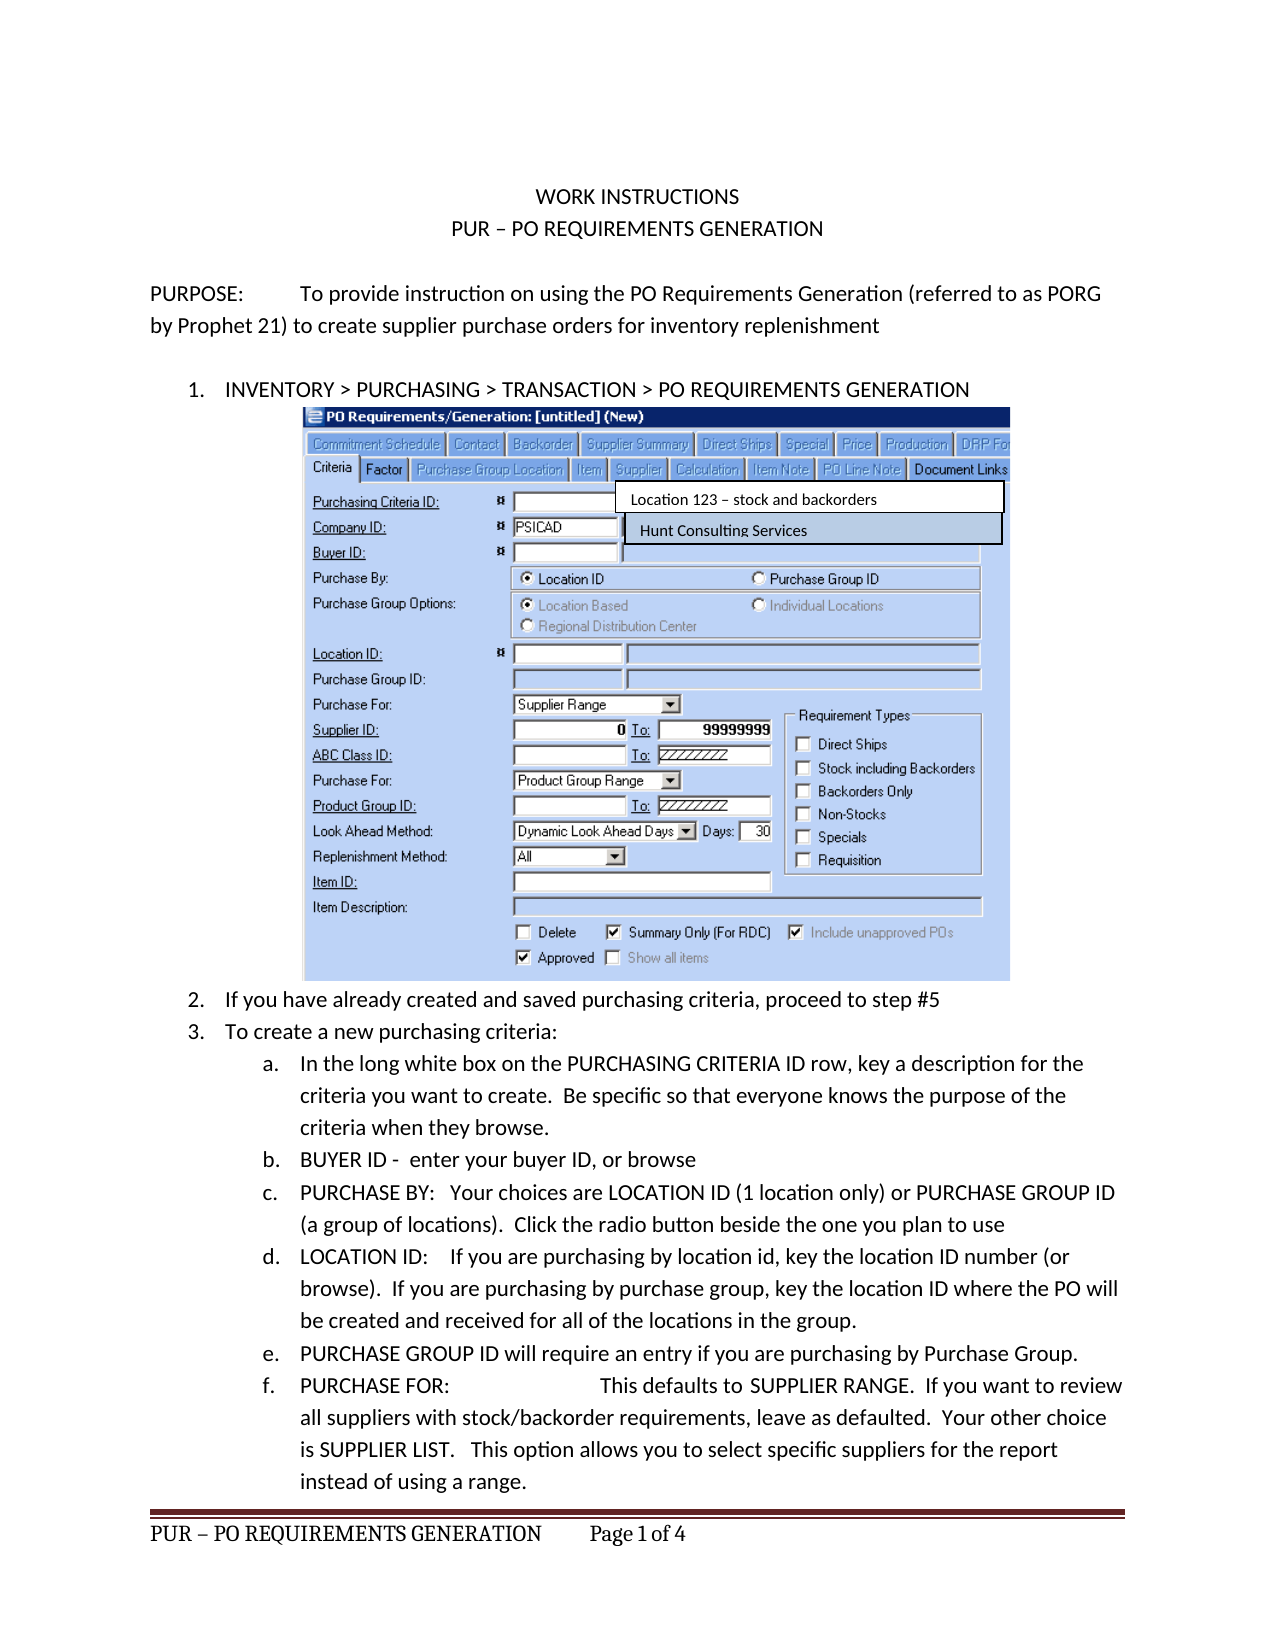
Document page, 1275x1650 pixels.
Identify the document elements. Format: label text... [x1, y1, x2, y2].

list PURCHASE FOR: This defaults to SUPPLIER RANGE. If you want to review all suppliers with stock/backorder requirements, leave as defaulted. Your other choice is SUPPLIER LIST. This option allows you to select specific suppliers for the report instead of using a range. [262, 1371, 1125, 1496]
list PURCHASE BY: Your choices are LOCATION ID (1 location only) or PURCHASE GROUP ID (a group of locations). Click the radio button beside the one you plan to use [262, 1178, 1125, 1238]
list PURCHASE GROUP ID will require an entry if you are purchasing by Purchase Group. [262, 1339, 1125, 1367]
list If you have already created and saved purchasing criteria, proceed to step #5 [187, 985, 1125, 1013]
list To create a new purchasing criteria: [187, 1017, 1125, 1045]
list LOCATION ID: If you are purchasing by location id, key the location ID number (or browse). If you are purchasing by purchase group, key the location ID where the PO will be created and received for all of the locations in the group. [262, 1242, 1125, 1334]
picture [302, 407, 1011, 981]
text PUR – PO REQUIREMENTS GENERATION [150, 214, 1125, 242]
text WORK INSTRUCTIONS [150, 182, 1125, 210]
list INVENTORY > PURCHASING > TRANSACTION > PO REQUIREMENTS GENERATION [187, 375, 1125, 403]
list BUYER ID - enter your buyer ID, or browse [262, 1146, 1125, 1174]
text PURPOSE: To provide instruction on using the PO Requirements Generation (referred to as PORG by Prophet 21) to create supplier purchase orders for inventory replenishment [150, 279, 1125, 339]
list In the long white box on the PURCHASING CRITERIA ID row, key a description for the criteria you want to create. Be specific so that everyone knows the purpose of the criteria when they browse. [262, 1049, 1125, 1141]
